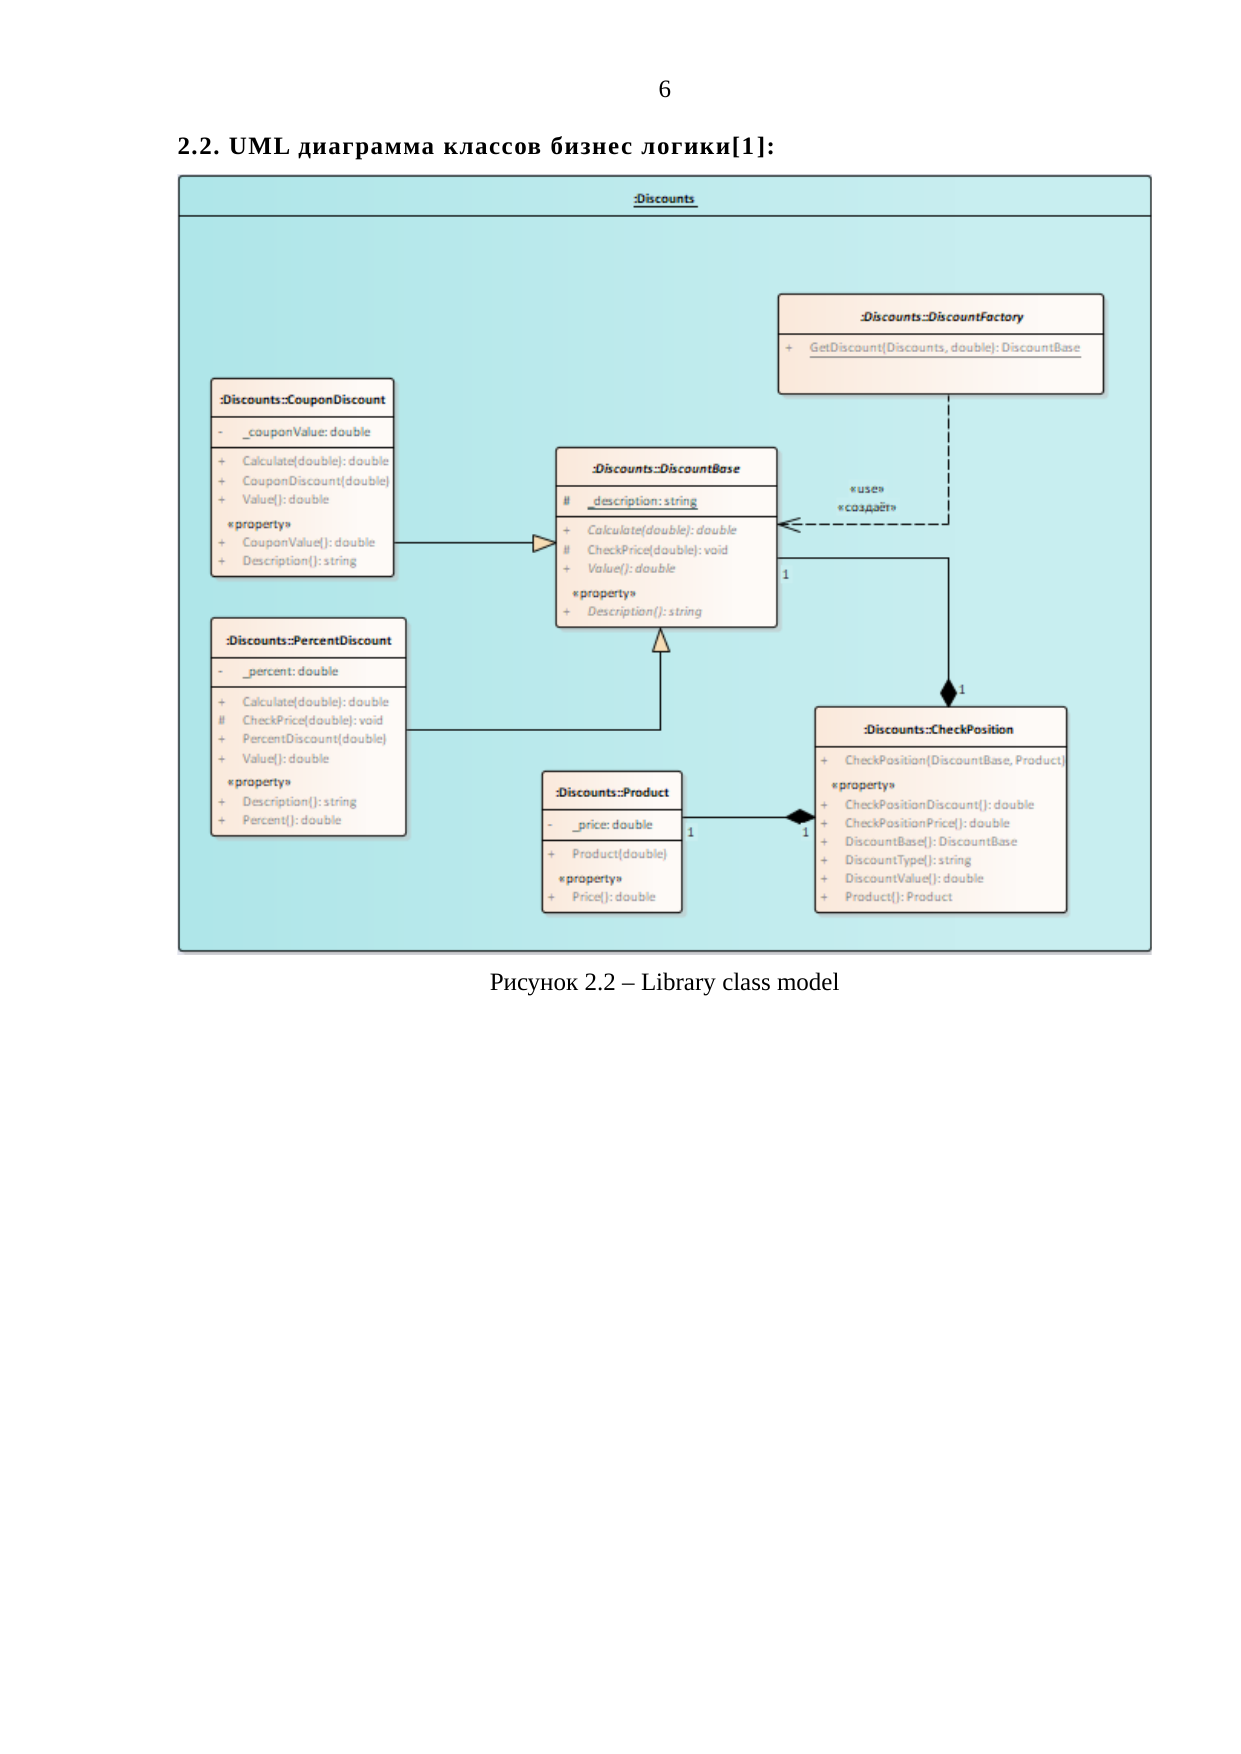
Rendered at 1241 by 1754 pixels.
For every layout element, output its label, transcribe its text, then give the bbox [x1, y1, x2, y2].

text 2.2. UML диаграмма классов бизнес логики[1]: [177, 131, 1152, 174]
picture [177, 174, 1152, 955]
text Рисунок 2.2 – Library class model [177, 967, 1152, 996]
